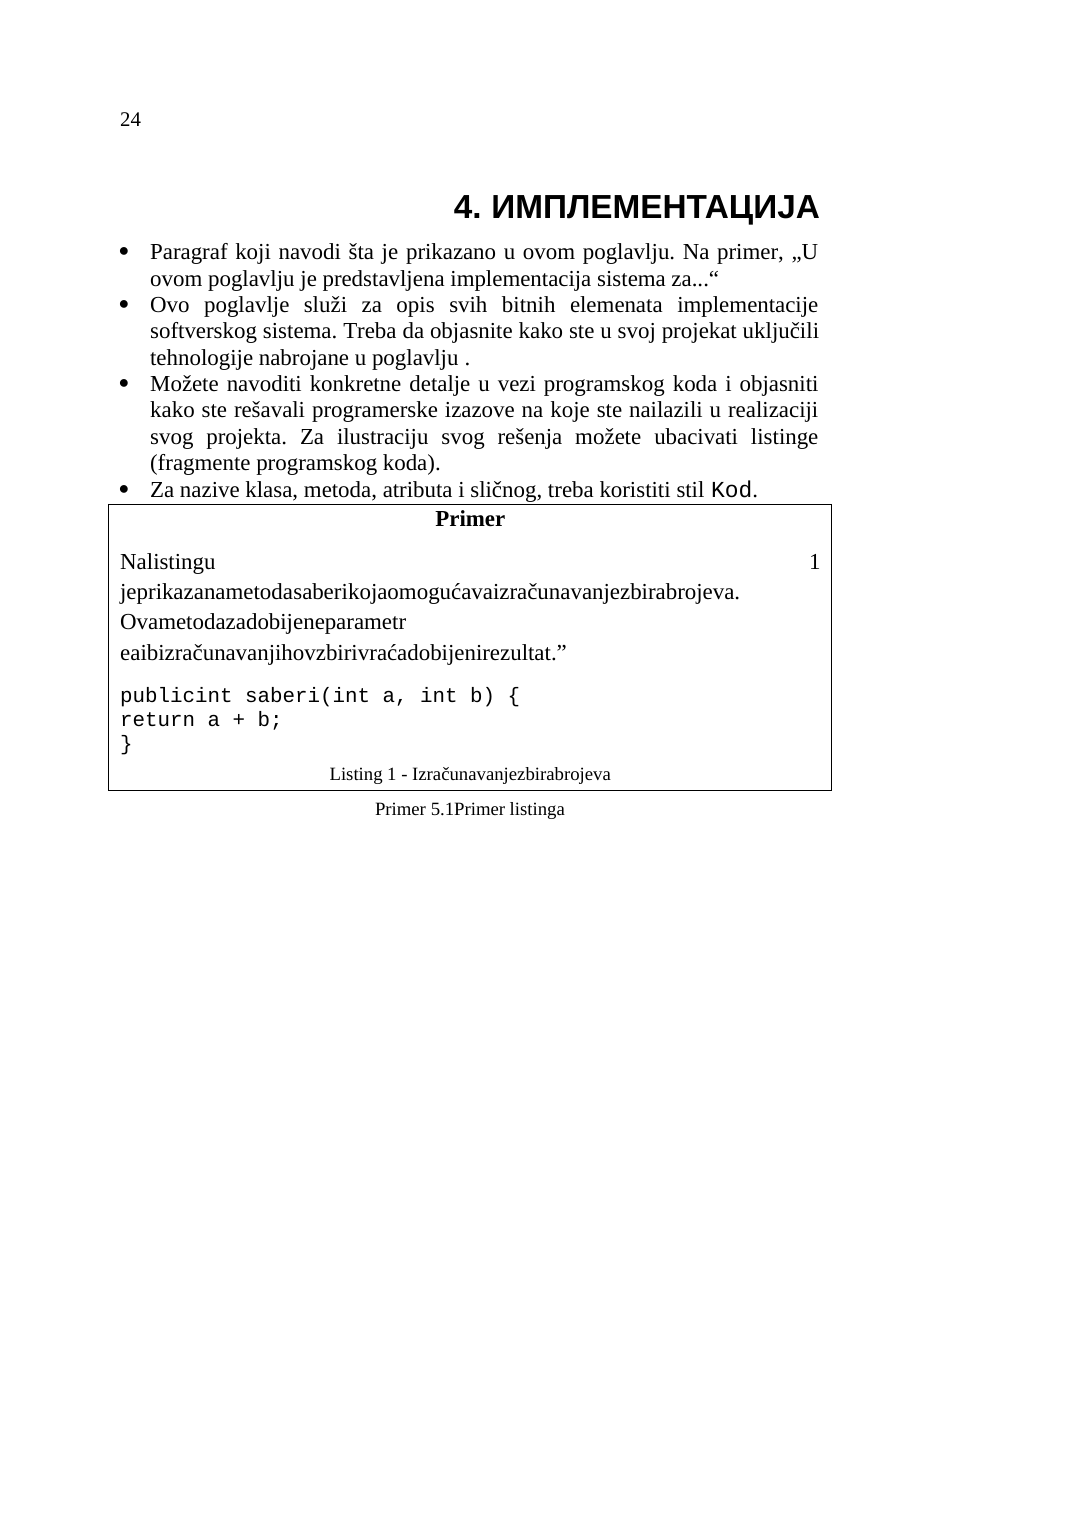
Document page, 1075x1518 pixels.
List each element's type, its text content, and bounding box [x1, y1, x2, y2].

text Možete navoditi konkretne detalje u vezi programskog koda i objasniti kako ste rešavali programerske izazove na koje ste nailazili u realizaciji svog projekta. Za ilustraciju svog rešenja možete ubacivati listinge (fragmente programskog koda). [120, 370, 820, 476]
text Za nazive klasa, metoda, atributa i sličnog, treba koristiti stil Kod. [120, 476, 820, 504]
subtitle ИМПЛЕМЕНТАЦИЈА [120, 187, 820, 226]
text Paragraf koji navodi šta je prikazano u ovom poglavlju. Na primer, „U ovom poglavlju je predstavljena implementacija sistema za...“ [120, 238, 820, 291]
table_header Primer Nalistingu 1 jeprikazanametodasaberikojaomogućavaizračunavanjezbirabrojeva. Ovametodazadobijeneparametreaibizračunavanjihovzbirivraćadobijenirezultat.” publicint saberi(int a, int b) { return a + b; } Listing 1 - Izračunavanjezbirabrojeva [109, 505, 831, 790]
